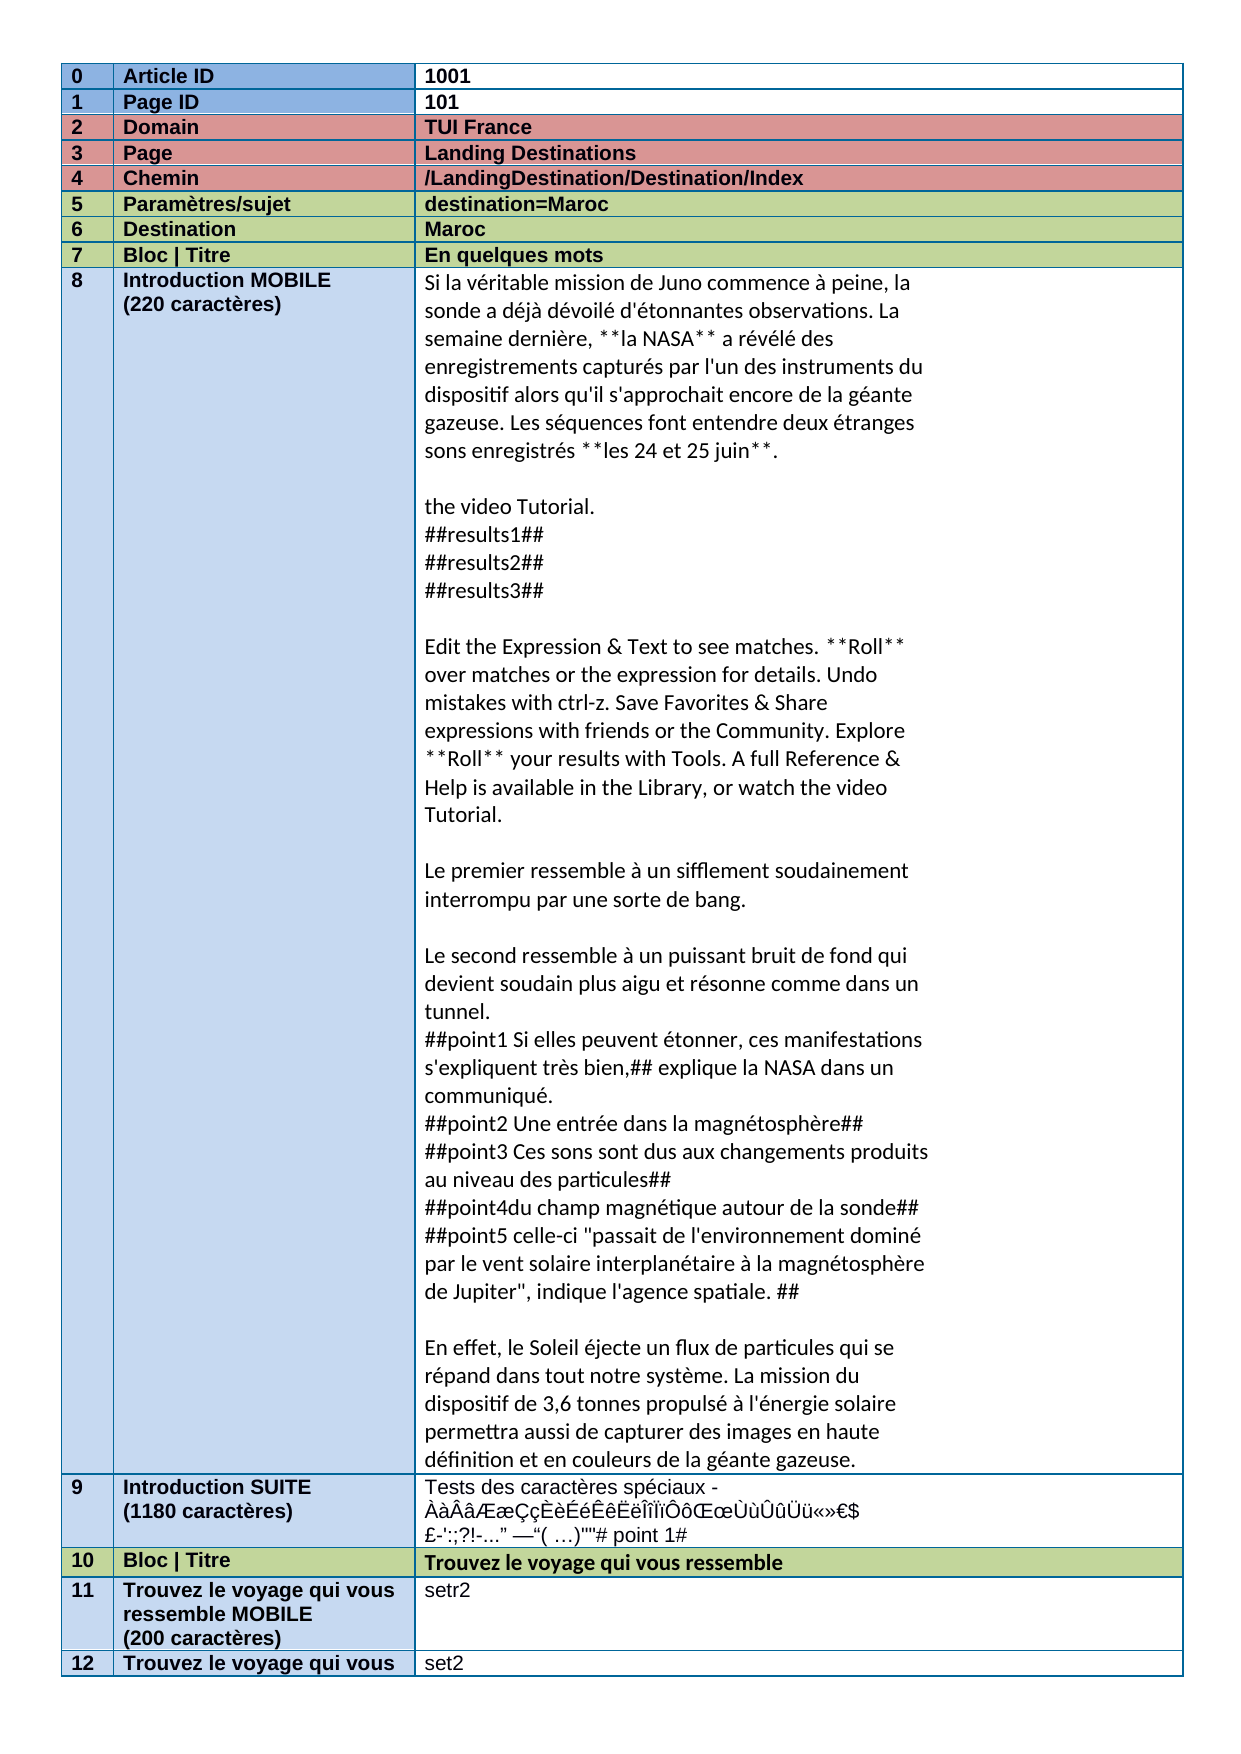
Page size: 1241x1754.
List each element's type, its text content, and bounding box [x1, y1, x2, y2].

table_cell 2 [62, 115, 113, 139]
table_cell Page ID [114, 90, 414, 113]
table_cell Chemin [114, 166, 414, 190]
table_cell 12 [62, 1651, 113, 1675]
table_cell 8 [62, 268, 113, 1473]
table_cell Trouvez le voyage qui vous ressemble [416, 1548, 1182, 1576]
table_cell Bloc | Titre [114, 243, 414, 267]
table_cell 6 [62, 217, 113, 241]
table_cell Landing Destinations [416, 141, 1182, 164]
table_cell Maroc [416, 217, 1182, 241]
table_cell Paramètres/sujet [114, 192, 414, 216]
table_cell Page [114, 141, 414, 164]
table_header 0 [62, 64, 113, 88]
table_cell Trouvez le voyage qui vous ressemble MOBILE (200 caractères) [114, 1578, 414, 1649]
table_cell 1 [62, 90, 113, 113]
table_cell 5 [62, 192, 113, 216]
table_cell Tests des caractères spéciaux - ÀàÂâÆæÇçÈèÉéÊêËëÎîÏïÔôŒœÙùÛûÜü«»€$£-':;?!-...” —“( …)""# point 1# [416, 1475, 1182, 1547]
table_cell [114, 1651, 414, 1675]
table_cell 9 [62, 1475, 113, 1547]
table_cell Introduction SUITE (1180 caractères) [114, 1475, 414, 1547]
table_cell Domain [114, 115, 414, 139]
table_cell 3 [62, 141, 113, 164]
table_cell 101 [416, 90, 1182, 113]
table_cell 4 [62, 166, 113, 190]
table_header 1001 [416, 64, 1182, 88]
table_cell 11 [62, 1578, 113, 1649]
table_cell Introduction MOBILE (220 caractères) [114, 268, 414, 1473]
table_cell Destination [114, 217, 414, 241]
table_cell En quelques mots [416, 243, 1182, 267]
table_cell 10 [62, 1548, 113, 1576]
table_cell set2 [416, 1651, 1182, 1675]
table_cell /LandingDestination/Destination/Index [416, 166, 1182, 190]
table_cell destination=Maroc [416, 192, 1182, 216]
table_cell 7 [62, 243, 113, 267]
table_cell setr2 [416, 1578, 1182, 1649]
table_cell Si la véritable mission de Juno commence à peine, la sonde a déjà dévoilé d'étonnantes observations. La semaine dernière, **la NASA** a révélé des enregistrements capturés par l'un des instruments du dispositif alors qu'il s'approchait encore de la géante gazeuse. Les séquences font entendre deux étranges sons enregistrés **les 24 et 25 juin**. the video Tutorial. ##results1## ##results2## ##results3## Edit the Expression & Text to see matches. **Roll** over matches or the expression for details. Undo mistakes with ctrl-z. Save Favorites & Share expressions with friends or the Community. Explore **Roll** your results with Tools. A full Reference & Help is available in the Library, or watch the video Tutorial. Le premier ressemble à un sifflement soudainement interrompu par une sorte de bang. Le second ressemble à un puissant bruit de fond qui devient soudain plus aigu et résonne comme dans un tunnel. ##point1 Si elles peuvent étonner, ces manifestations s'expliquent très bien,## explique la NASA dans un communiqué. ##point2 Une entrée dans la magnétosphère## ##point3 Ces sons sont dus aux changements produits au niveau des particules## ##point4du champ magnétique autour de la sonde## ##point5 celle-ci "passait de l'environnement dominé par le vent solaire interplanétaire à la magnétosphère de Jupiter", indique l'agence spatiale. ## En effet, le Soleil éjecte un flux de particules qui se répand dans tout notre système. La mission du dispositif de 3,6 tonnes propulsé à l'énergie solaire permettra aussi de capturer des images en haute définition et en couleurs de la géante gazeuse. [416, 268, 1182, 1473]
table_cell TUI France [416, 115, 1182, 139]
table_header Article ID [114, 64, 414, 88]
table_cell Bloc | Titre [114, 1548, 414, 1576]
